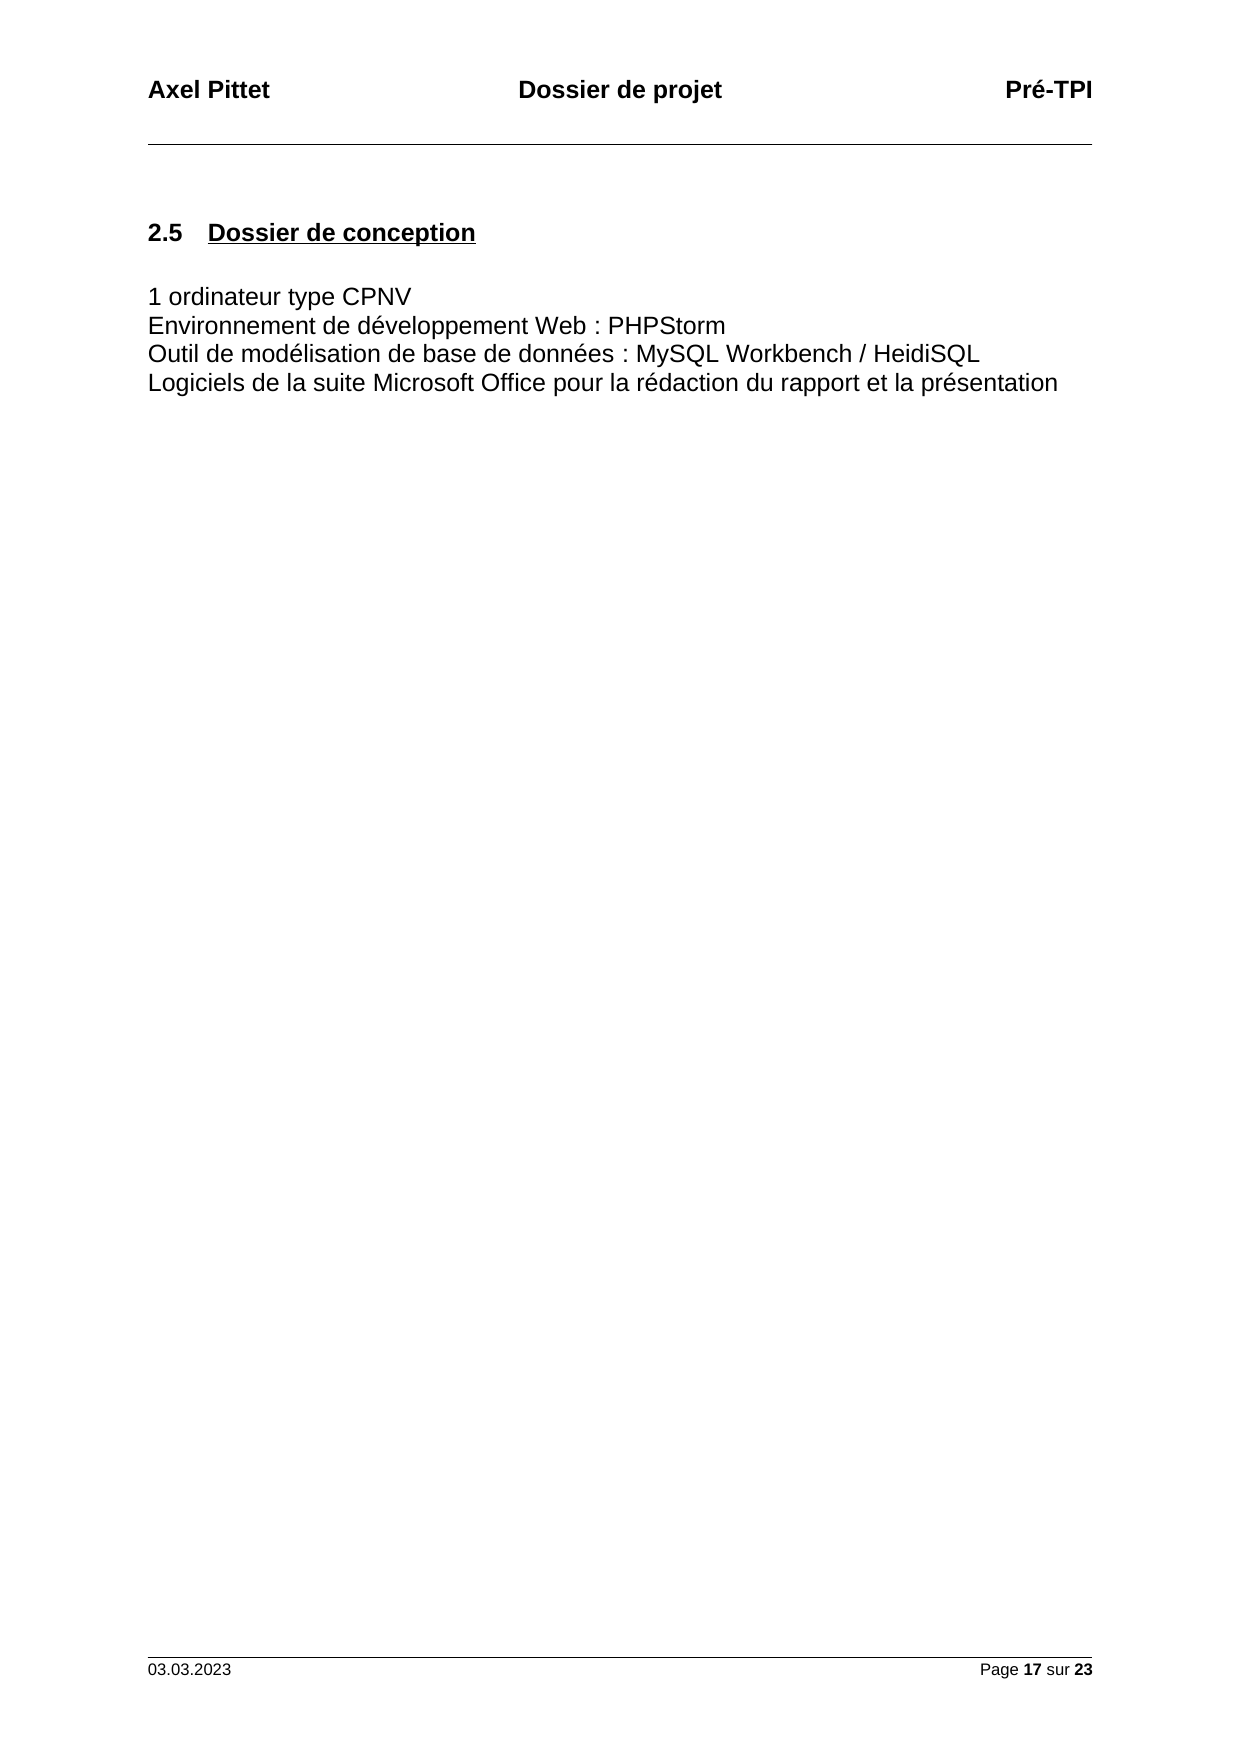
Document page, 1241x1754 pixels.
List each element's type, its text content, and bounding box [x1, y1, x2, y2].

text Logiciels de la suite Microsoft Office pour la rédaction du rapport et la présentation [148, 368, 1092, 397]
text Outil de modélisation de base de données : MySQL Workbench / HeidiSQL [148, 339, 1092, 368]
text Environnement de développement Web : PHPStorm [148, 311, 1092, 339]
text 1 ordinateur type CPNV [148, 282, 1092, 311]
subtitle Dossier de conception [148, 218, 1092, 247]
